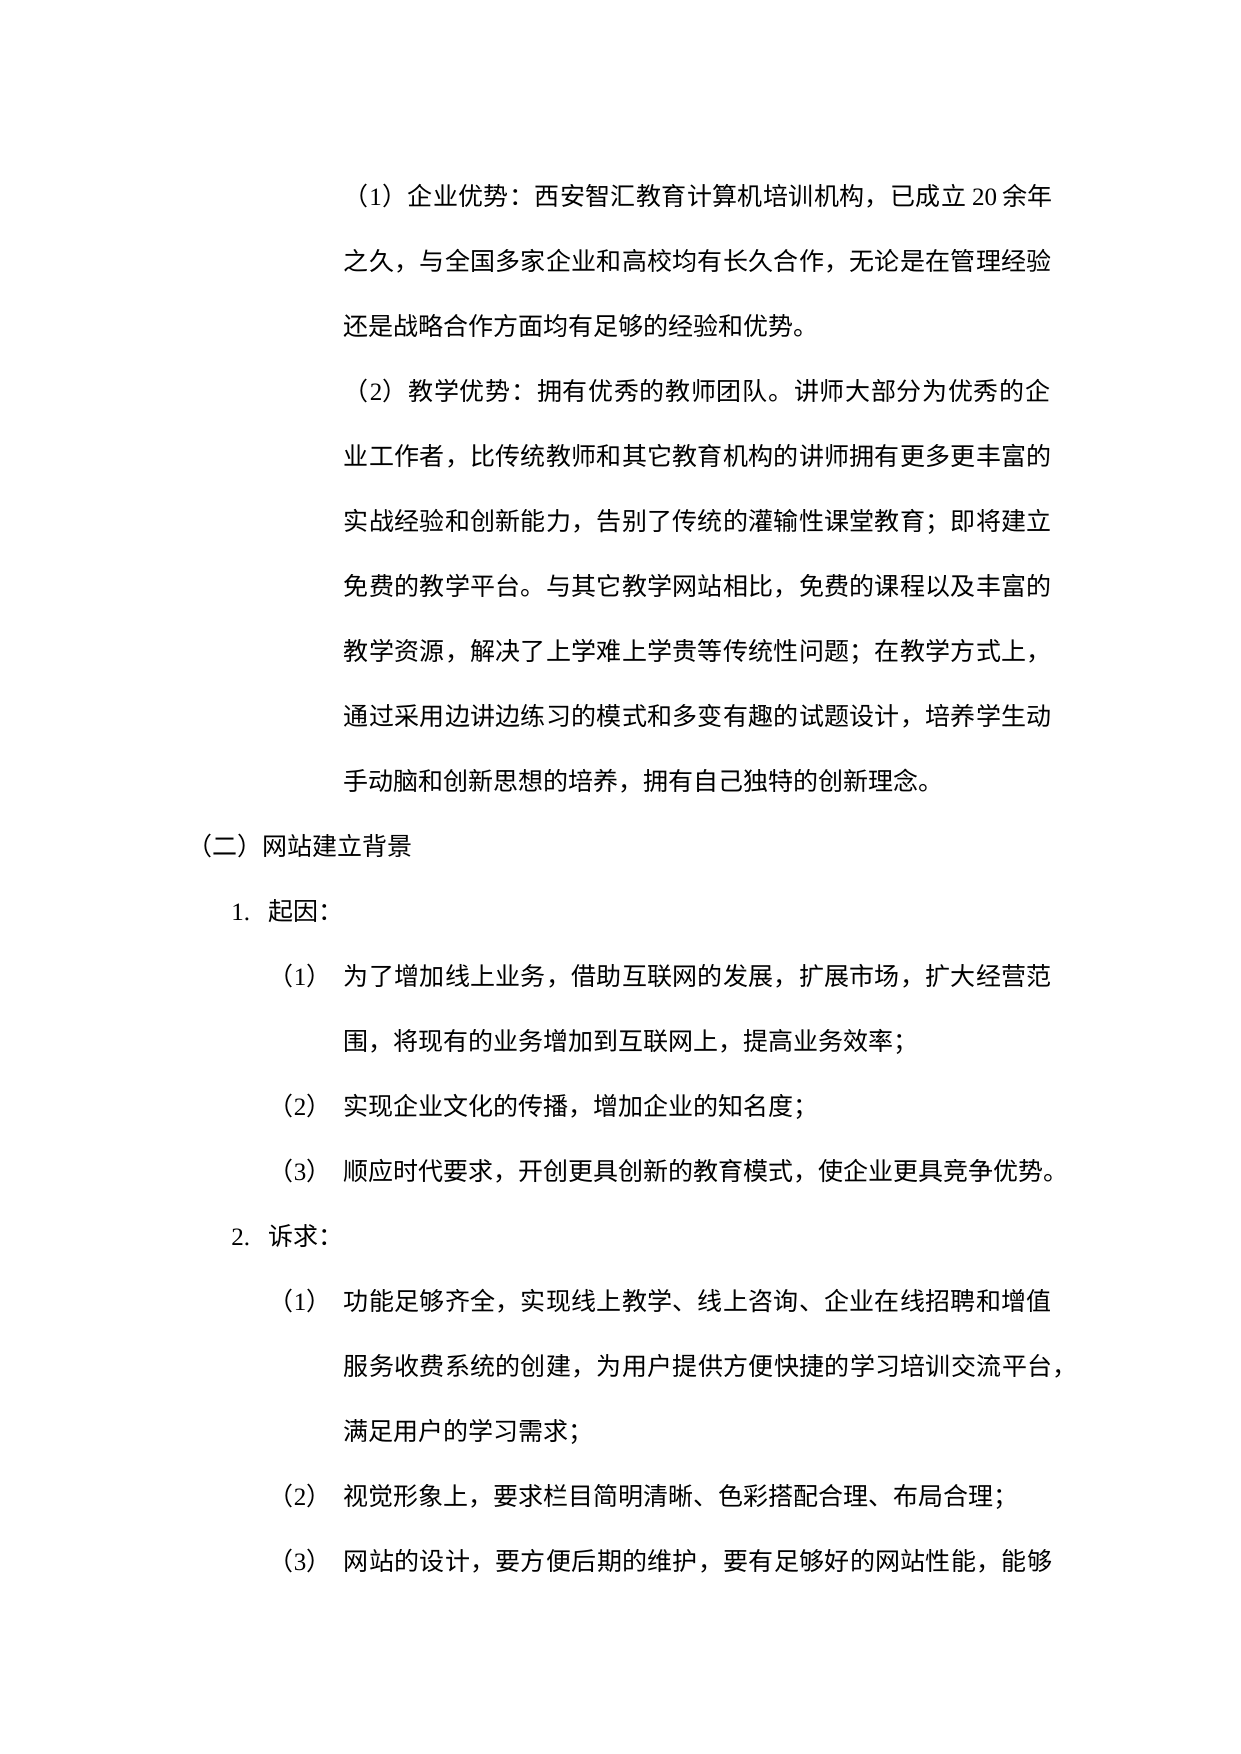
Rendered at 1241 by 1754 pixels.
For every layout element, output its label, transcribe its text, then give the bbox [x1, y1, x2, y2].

list 实现企业文化的传播，增加企业的知名度； [269, 1072, 1053, 1137]
list 功能足够齐全，实现线上教学、线上咨询、企业在线招聘和增值服务收费系统的创建，为用户提供方便快捷的学习培训交流平台，满足用户的学习需求； [269, 1267, 1053, 1462]
list 诉求： [231, 1202, 1053, 1267]
text （2）教学优势：拥有优秀的教师团队。讲师大部分为优秀的企业工作者，比传统教师和其它教育机构的讲师拥有更多更丰富的实战经验和创新能力，告别了传统的灌输性课堂教育；即将建立免费的教学平台。与其它教学网站相比，免费的课程以及丰富的教学资源，解决了上学难上学贵等传统性问题；在教学方式上，通过采用边讲边练习的模式和多变有趣的试题设计，培养学生动手动脑和创新思想的培养，拥有自己独特的创新理念。 [344, 357, 1053, 812]
text （1）企业优势：西安智汇教育计算机培训机构，已成立20余年之久，与全国多家企业和高校均有长久合作，无论是在管理经验还是战略合作方面均有足够的经验和优势。 [344, 162, 1053, 357]
text （二）网站建立背景 [187, 812, 1053, 877]
list 起因： [231, 877, 1053, 942]
list 视觉形象上，要求栏目简明清晰、色彩搭配合理、布局合理； [269, 1462, 1053, 1527]
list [269, 1527, 1053, 1592]
list 顺应时代要求，开创更具创新的教育模式，使企业更具竞争优势。 [269, 1137, 1053, 1202]
list 为了增加线上业务，借助互联网的发展，扩展市场，扩大经营范围，将现有的业务增加到互联网上，提高业务效率； [269, 942, 1053, 1072]
